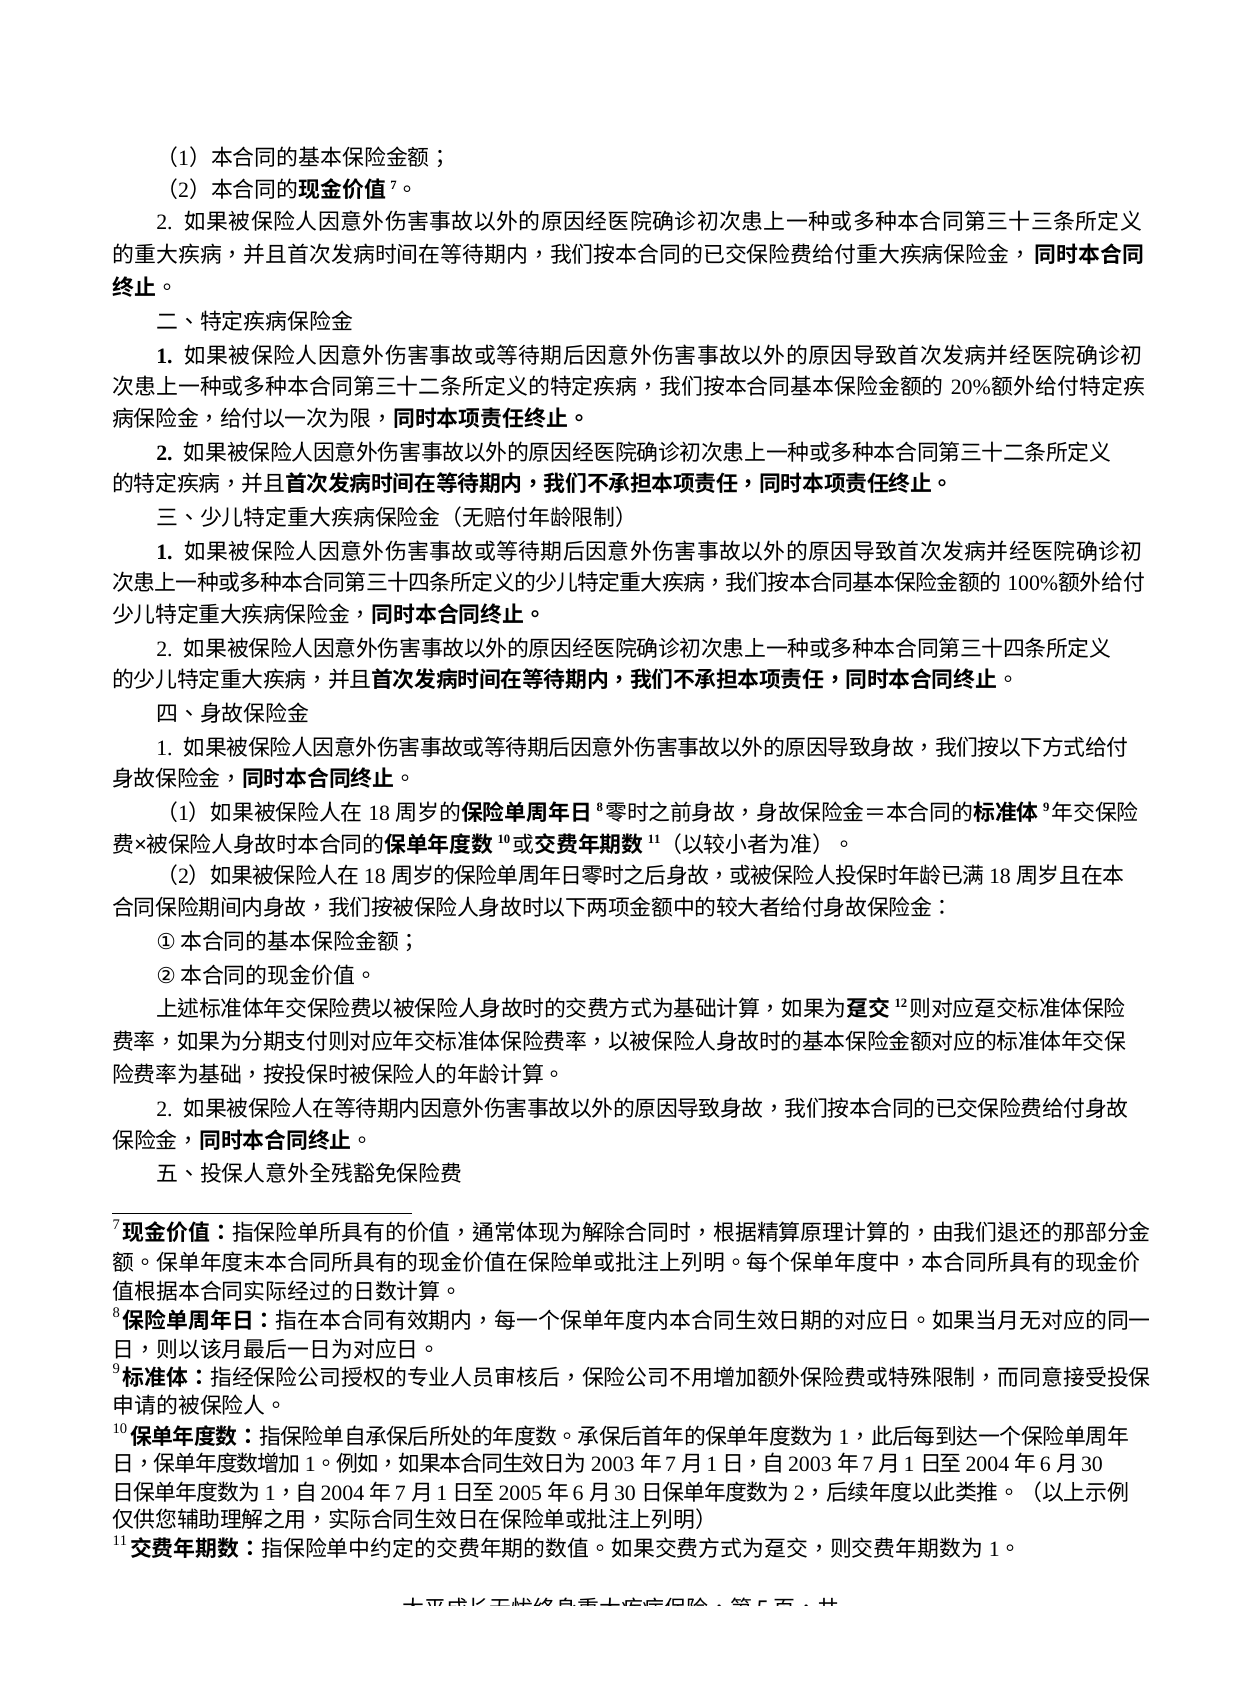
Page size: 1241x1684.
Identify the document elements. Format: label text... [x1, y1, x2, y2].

list 如果被保险人因意外伤害事故以外的原因经医院确诊初次患上一种或多种本合同第三十二条所定义的特定疾病，并且首次发病时间在等待期内，我们不承担本项责任，同时本项责任终止。 [112, 437, 1125, 498]
list 如果被保险人因意外伤害事故或等待期后因意外伤害事故以外的原因导致身故，我们按以下方式给付身故保险金，同时本合同终止。 [112, 732, 1145, 793]
text 8保险单周年日：指在本合同有效期内，每一个保单年度内本合同生效日期的对应日。如果当月无对应的同一 [112, 1306, 1161, 1334]
text 上述标准体年交保险费以被保险人身故时的交费方式为基础计算，如果为趸交12则对应趸交标准体保险费率，如果为分期支付则对应年交标准体保险费率，以被保险人身故时的基本保险金额对应的标准体年交保险费率为基础，按投保时被保险人的年龄计算。 [112, 993, 1142, 1088]
text 四、身故保险金 [156, 698, 1161, 728]
list 如果被保险人在等待期内因意外伤害事故以外的原因导致身故，我们按本合同的已交保险费给付身故保险金，同时本合同终止。 [112, 1093, 1145, 1154]
text 7现金价值：指保险单所具有的价值，通常体现为解除合同时，根据精算原理计算的，由我们退还的那部分金 [112, 1214, 1161, 1247]
text 额。保单年度末本合同所具有的现金价值在保险单或批注上列明。每个保单年度中，本合同所具有的现金价值根据本合同实际经过的日数计算。 [112, 1247, 1142, 1306]
text 11交费年期数：指保险单中约定的交费年期的数值。如果交费方式为趸交，则交费年期数为 1。 [112, 1533, 1161, 1563]
text （1）如果被保险人在 18 周岁的保险单周年日8零时之前身故，身故保险金＝本合同的标准体9年交保险费×被保险人身故时本合同的保单年度数10或交费年期数11（以较小者为准）。 [112, 797, 1145, 858]
text 10保单年度数：指保险单自承保后所处的年度数。承保后首年的保单年度数为 1，此后每到达一个保险单周年日，保单年度数增加 1。例如，如果本合同生效日为 2003 年 7 月 1 日，自 2003 年 7 月 1 日至 2004 年 6 月 30 [112, 1421, 1145, 1478]
text （1）本合同的基本保险金额； [156, 142, 1161, 172]
text 申请的被保险人。 [112, 1391, 1161, 1419]
text （2）如果被保险人在 18 周岁的保险单周年日零时之后身故，或被保险人投保时年龄已满 18 周岁且在本合同保险期间内身故，我们按被保险人身故时以下两项金额中的较大者给付身故保险金： [112, 861, 1145, 922]
list 如果被保险人因意外伤害事故或等待期后因意外伤害事故以外的原因导致首次发病并经医院确诊初次患上一种或多种本合同第三十四条所定义的少儿特定重大疾病，我们按本合同基本保险金额的 100%额外给付少儿特定重大疾病保险金，同时本合同终止。 [112, 536, 1145, 629]
text 五、投保人意外全残豁免保险费 [156, 1158, 1161, 1188]
text 日保单年度数为 1，自 2004 年 7 月 1 日至 2005 年 6 月 30 日保单年度数为 2，后续年度以此类推。（以上示例仅供您辅助理解之用，实际合同生效日在保险单或批注上列明） [112, 1478, 1145, 1533]
list 如果被保险人因意外伤害事故以外的原因经医院确诊初次患上一种或多种本合同第三十三条所定义的重大疾病，并且首次发病时间在等待期内，我们按本合同的已交保险费给付重大疾病保险金，同时本合同终止。 [112, 206, 1145, 302]
list 如果被保险人因意外伤害事故或等待期后因意外伤害事故以外的原因导致首次发病并经医院确诊初次患上一种或多种本合同第三十二条所定义的特定疾病，我们按本合同基本保险金额的 20%额外给付特定疾病保险金，给付以一次为限，同时本项责任终止。 [112, 340, 1145, 433]
text 日，则以该月最后一日为对应日。 [112, 1334, 1161, 1363]
text 9标准体：指经保险公司授权的专业人员审核后，保险公司不用增加额外保险费或特殊限制，而同意接受投保 [112, 1363, 1161, 1391]
text 三、少儿特定重大疾病保险金（无赔付年龄限制） [156, 502, 1161, 532]
text ②本合同的现金价值。 [156, 959, 1161, 989]
text ①本合同的基本保险金额； [156, 926, 1161, 956]
text 二、特定疾病保险金 [156, 306, 1161, 336]
text （2）本合同的现金价值7。 [156, 174, 1161, 204]
list 如果被保险人因意外伤害事故以外的原因经医院确诊初次患上一种或多种本合同第三十四条所定义的少儿特定重大疾病，并且首次发病时间在等待期内，我们不承担本项责任，同时本合同终止。 [112, 633, 1125, 694]
